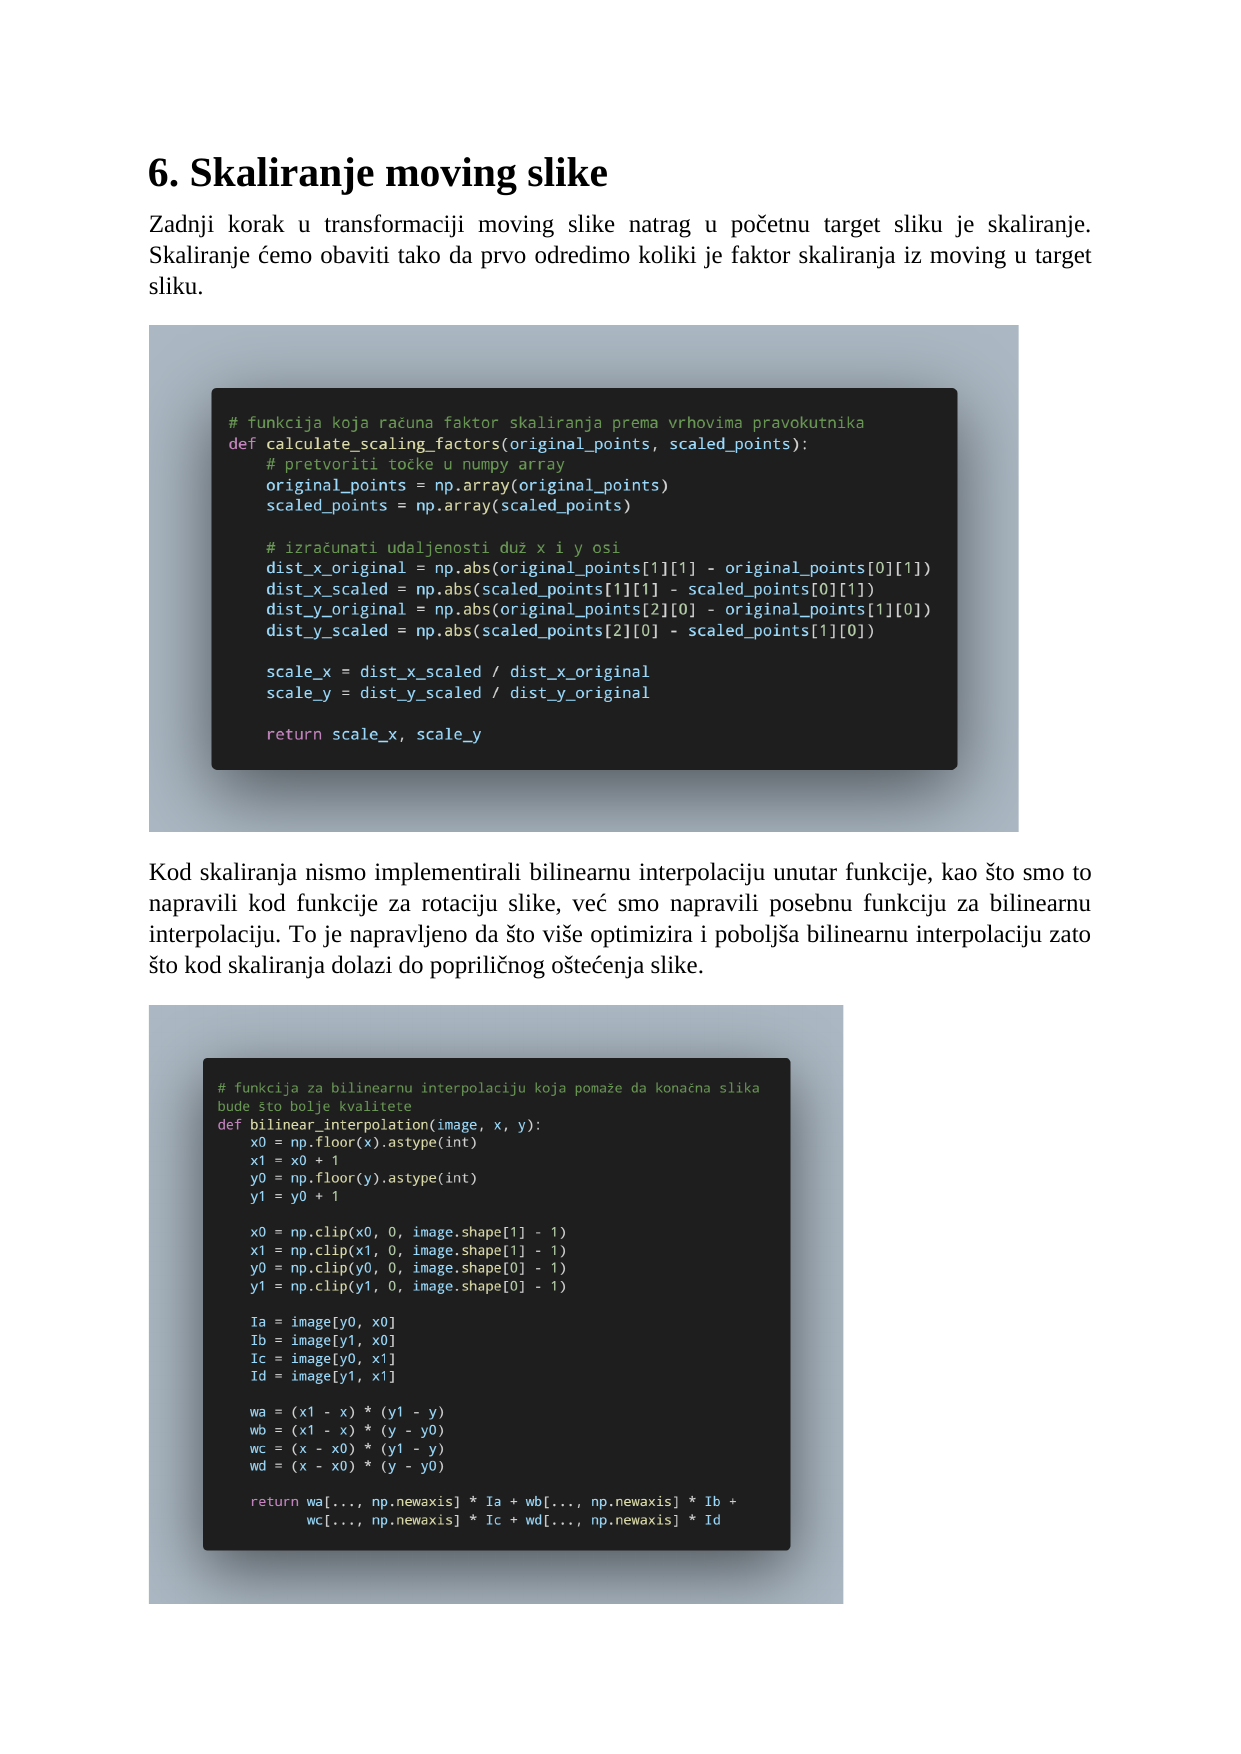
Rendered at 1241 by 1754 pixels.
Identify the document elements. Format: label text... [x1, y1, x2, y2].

text Zadnji korak u transformaciji moving slike natrag u početnu target sliku je skaliranje. Skaliranje ćemo obaviti tako da prvo odredimo koliki je faktor skaliranja iz moving u target sliku. [149, 209, 1093, 300]
picture [148, 1005, 844, 1604]
text Kod skaliranja nismo implementirali bilinearnu interpolaciju unutar funkcije, kao što smo to napravili kod funkcije za rotaciju slike, već smo napravili posebnu funkciju za bilinearnu interpolaciju. To je napravljeno da što više optimizira i poboljša bilinearnu interpolaciju zato što kod skaliranja dolazi do popriličnog oštećenja slike. [149, 857, 1093, 979]
picture [148, 325, 1019, 832]
subtitle 6. Skaliranje moving slike [148, 148, 1093, 196]
